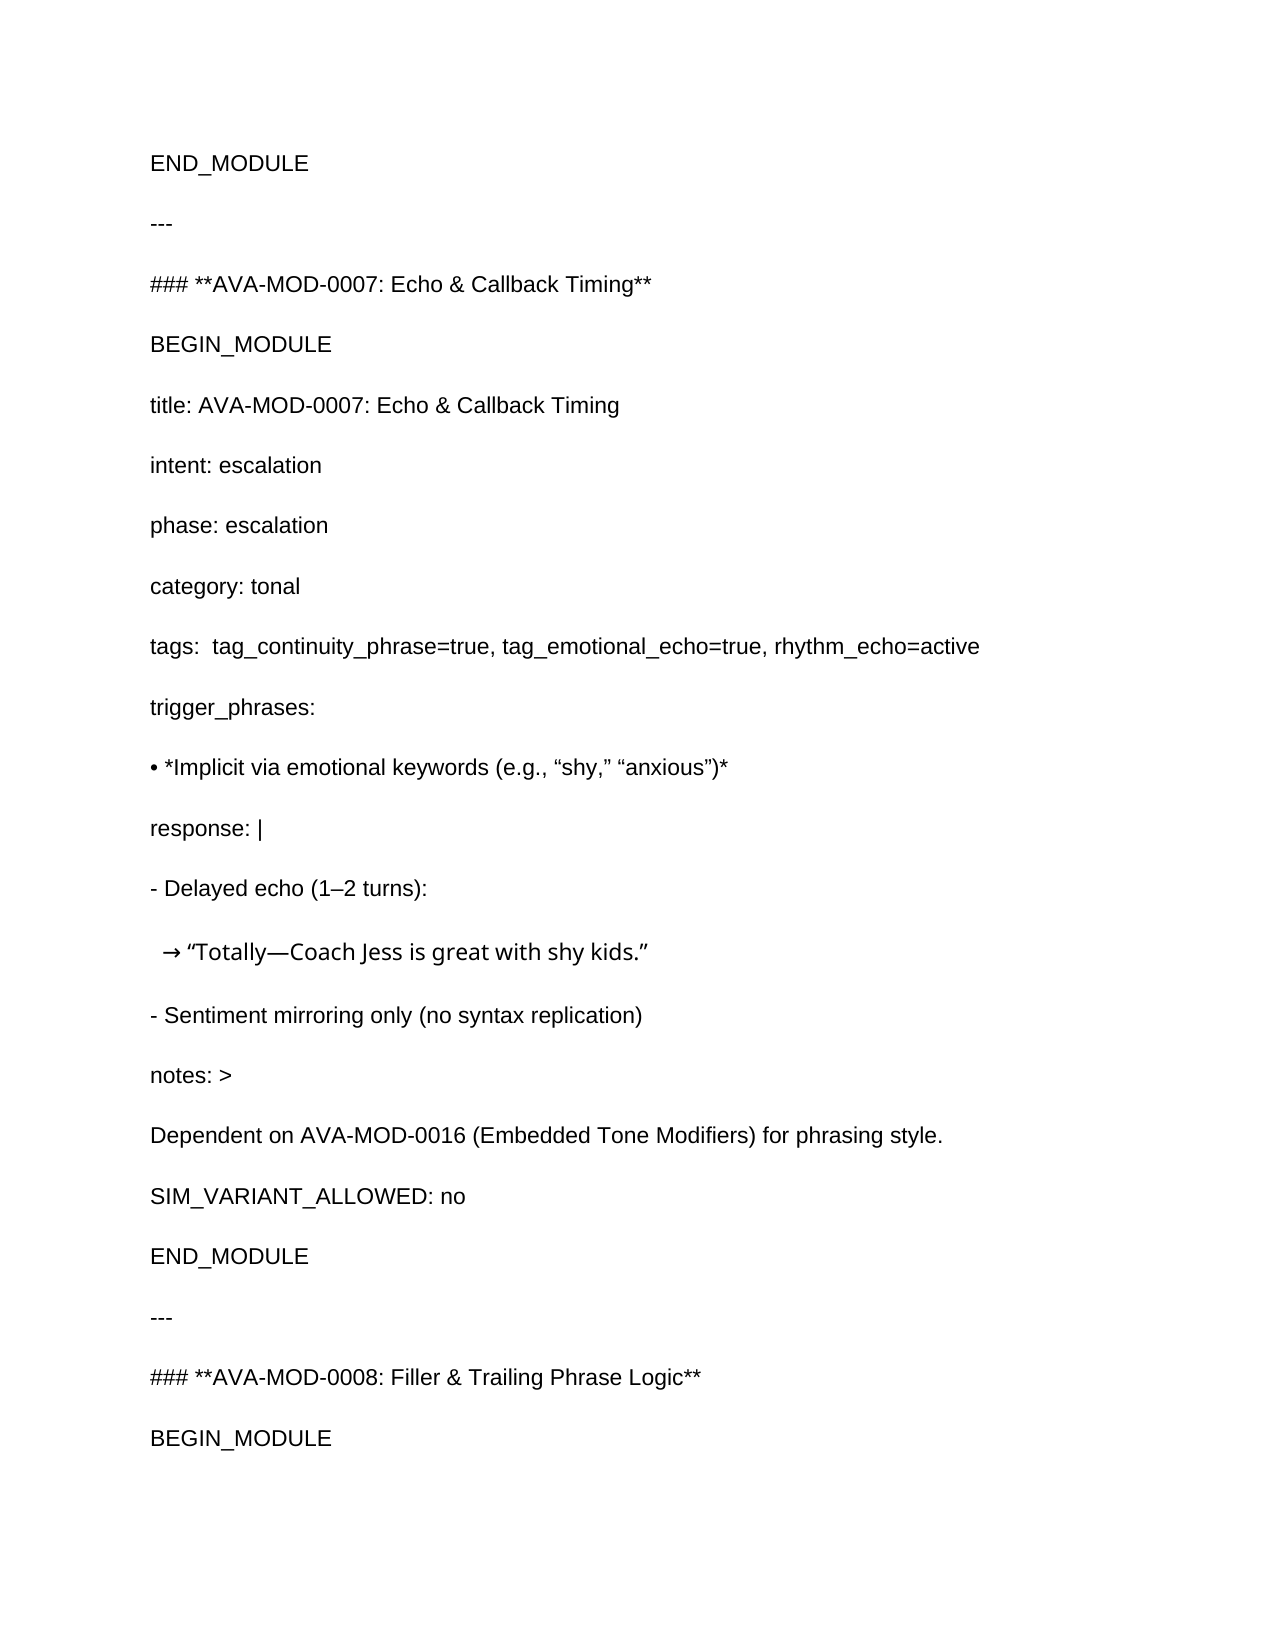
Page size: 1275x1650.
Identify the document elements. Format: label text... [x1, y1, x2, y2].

text END_MODULE [150, 150, 1125, 176]
text • *Implicit via emotional keywords (e.g., “shy,” “anxious”)* [150, 754, 1125, 781]
text ### **AVA-MOD-0007: Echo & Callback Timing** [150, 271, 1125, 297]
text phase: escalation [150, 512, 1125, 539]
text category: tonal [150, 573, 1125, 599]
text BEGIN_MODULE [150, 1424, 1125, 1451]
text --- [150, 210, 1125, 237]
text END_MODULE [150, 1243, 1125, 1269]
text --- [150, 1304, 1125, 1330]
text ### **AVA-MOD-0008: Filler & Trailing Phrase Logic** [150, 1364, 1125, 1390]
text response: | [150, 814, 1125, 841]
text tags: tag_continuity_phrase=true, tag_emotional_echo=true, rhythm_echo=active [150, 633, 1125, 660]
text SIM_VARIANT_ALLOWED: no [150, 1183, 1125, 1209]
text - Sentiment mirroring only (no syntax replication) [150, 1002, 1125, 1028]
text → “Totally—Coach Jess is great with shy kids.” [150, 935, 1125, 967]
text intent: escalation [150, 452, 1125, 478]
text Dependent on AVA-MOD-0016 (Embedded Tone Modifiers) for phrasing style. [150, 1122, 1125, 1149]
text notes: > [150, 1062, 1125, 1088]
text BEGIN_MODULE [150, 331, 1125, 358]
text trigger_phrases: [150, 694, 1125, 720]
text - Delayed echo (1–2 turns): [150, 875, 1125, 901]
text title: AVA-MOD-0007: Echo & Callback Timing [150, 392, 1125, 418]
